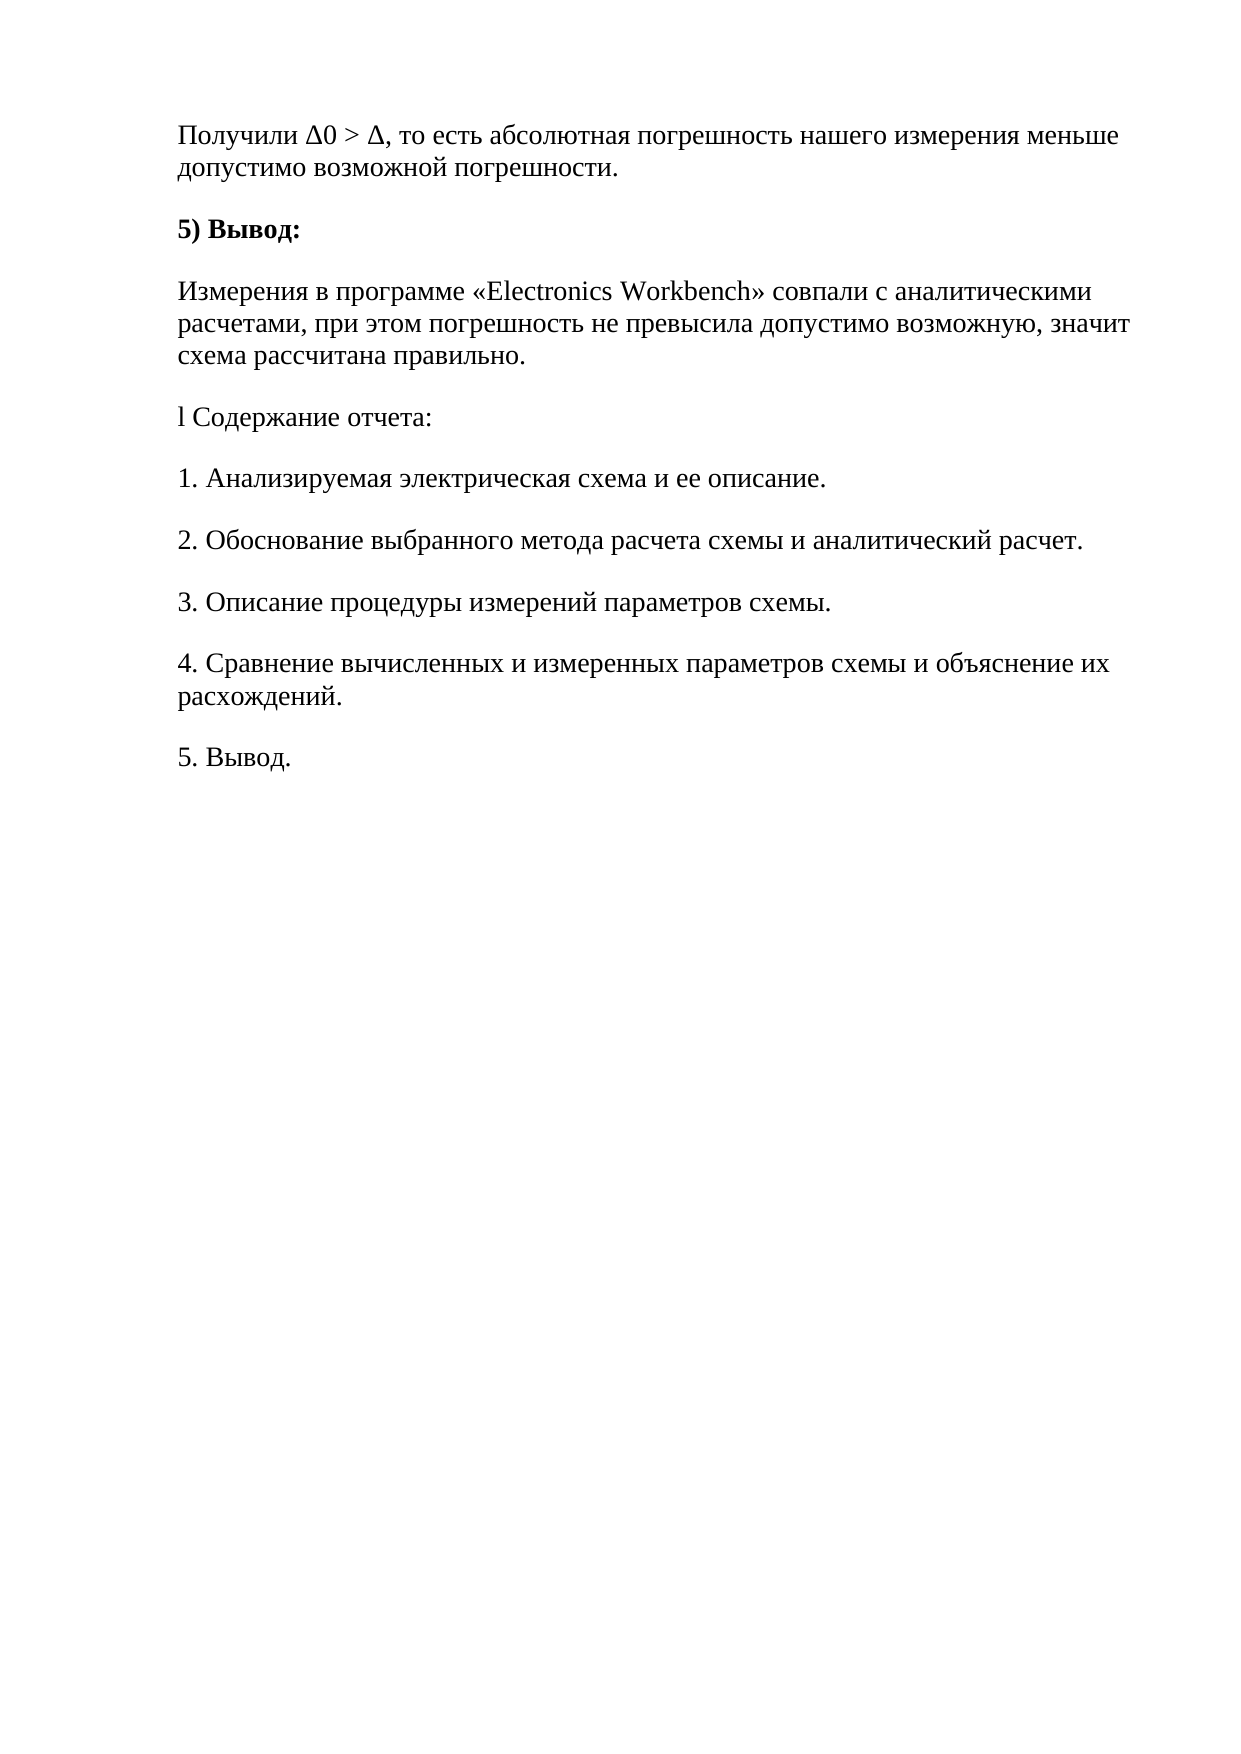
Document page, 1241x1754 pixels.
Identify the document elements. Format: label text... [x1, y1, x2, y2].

text 3. Описание процедуры измерений параметров схемы. [177, 585, 1152, 617]
text 1. Анализируемая электрическая схема и ее описание. [177, 462, 1152, 494]
text 4. Сравнение вычисленных и измеренных параметров схемы и объяснение их расхождений. [177, 646, 1152, 711]
text Измерения в программе «Electronics Workbench» совпали с аналитическими расчетами, при этом погрешность не превысила допустимо возможную, значит схема рассчитана правильно. [177, 274, 1152, 371]
text 2. Обоснование выбранного метода расчета схемы и аналитический расчет. [177, 523, 1152, 556]
text l Содержание отчета: [177, 400, 1152, 432]
text Получили Δ0 > Δ, то есть абсолютная погрешность нашего измерения меньше допустимо возможной погрешности. [177, 118, 1152, 183]
text 5. Вывод. [177, 740, 1152, 773]
text 5) Вывод: [177, 212, 1152, 244]
